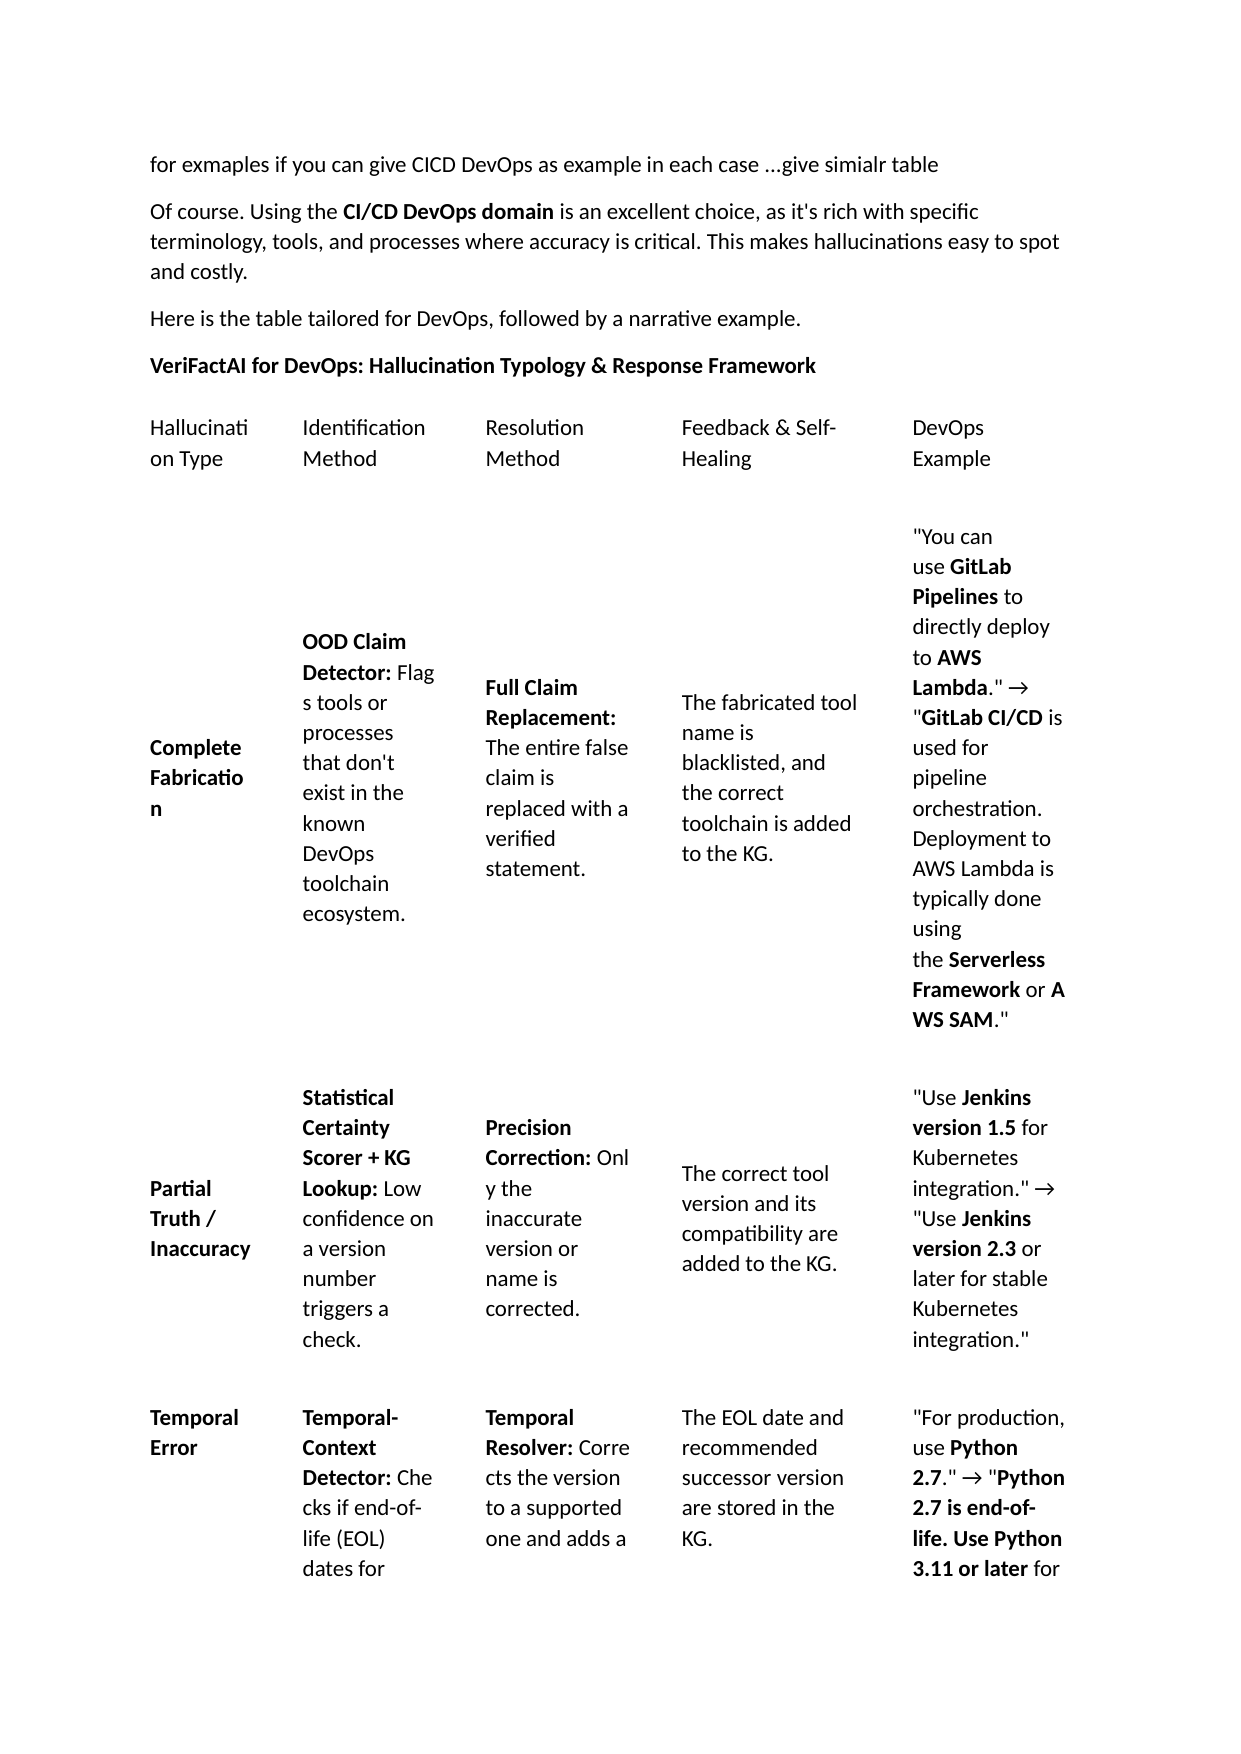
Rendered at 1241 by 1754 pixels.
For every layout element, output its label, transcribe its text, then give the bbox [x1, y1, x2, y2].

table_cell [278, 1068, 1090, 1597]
text VeriFactAI for DevOps: Hallucination Typology & Response Framework [150, 351, 1090, 379]
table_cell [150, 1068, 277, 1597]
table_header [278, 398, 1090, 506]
text for exmaples if you can give CICD DevOps as example in each case ...give simialr table [150, 150, 1090, 178]
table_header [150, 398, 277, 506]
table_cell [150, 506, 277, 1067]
text Here is the table tailored for DevOps, followed by a narrative example. [150, 304, 1090, 332]
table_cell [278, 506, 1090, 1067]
text Of course. Using the CI/CD DevOps domain is an excellent choice, as it's rich with specific terminology, tools, and processes where accuracy is critical. This makes hallucinations easy to spot and costly. [150, 197, 1090, 285]
